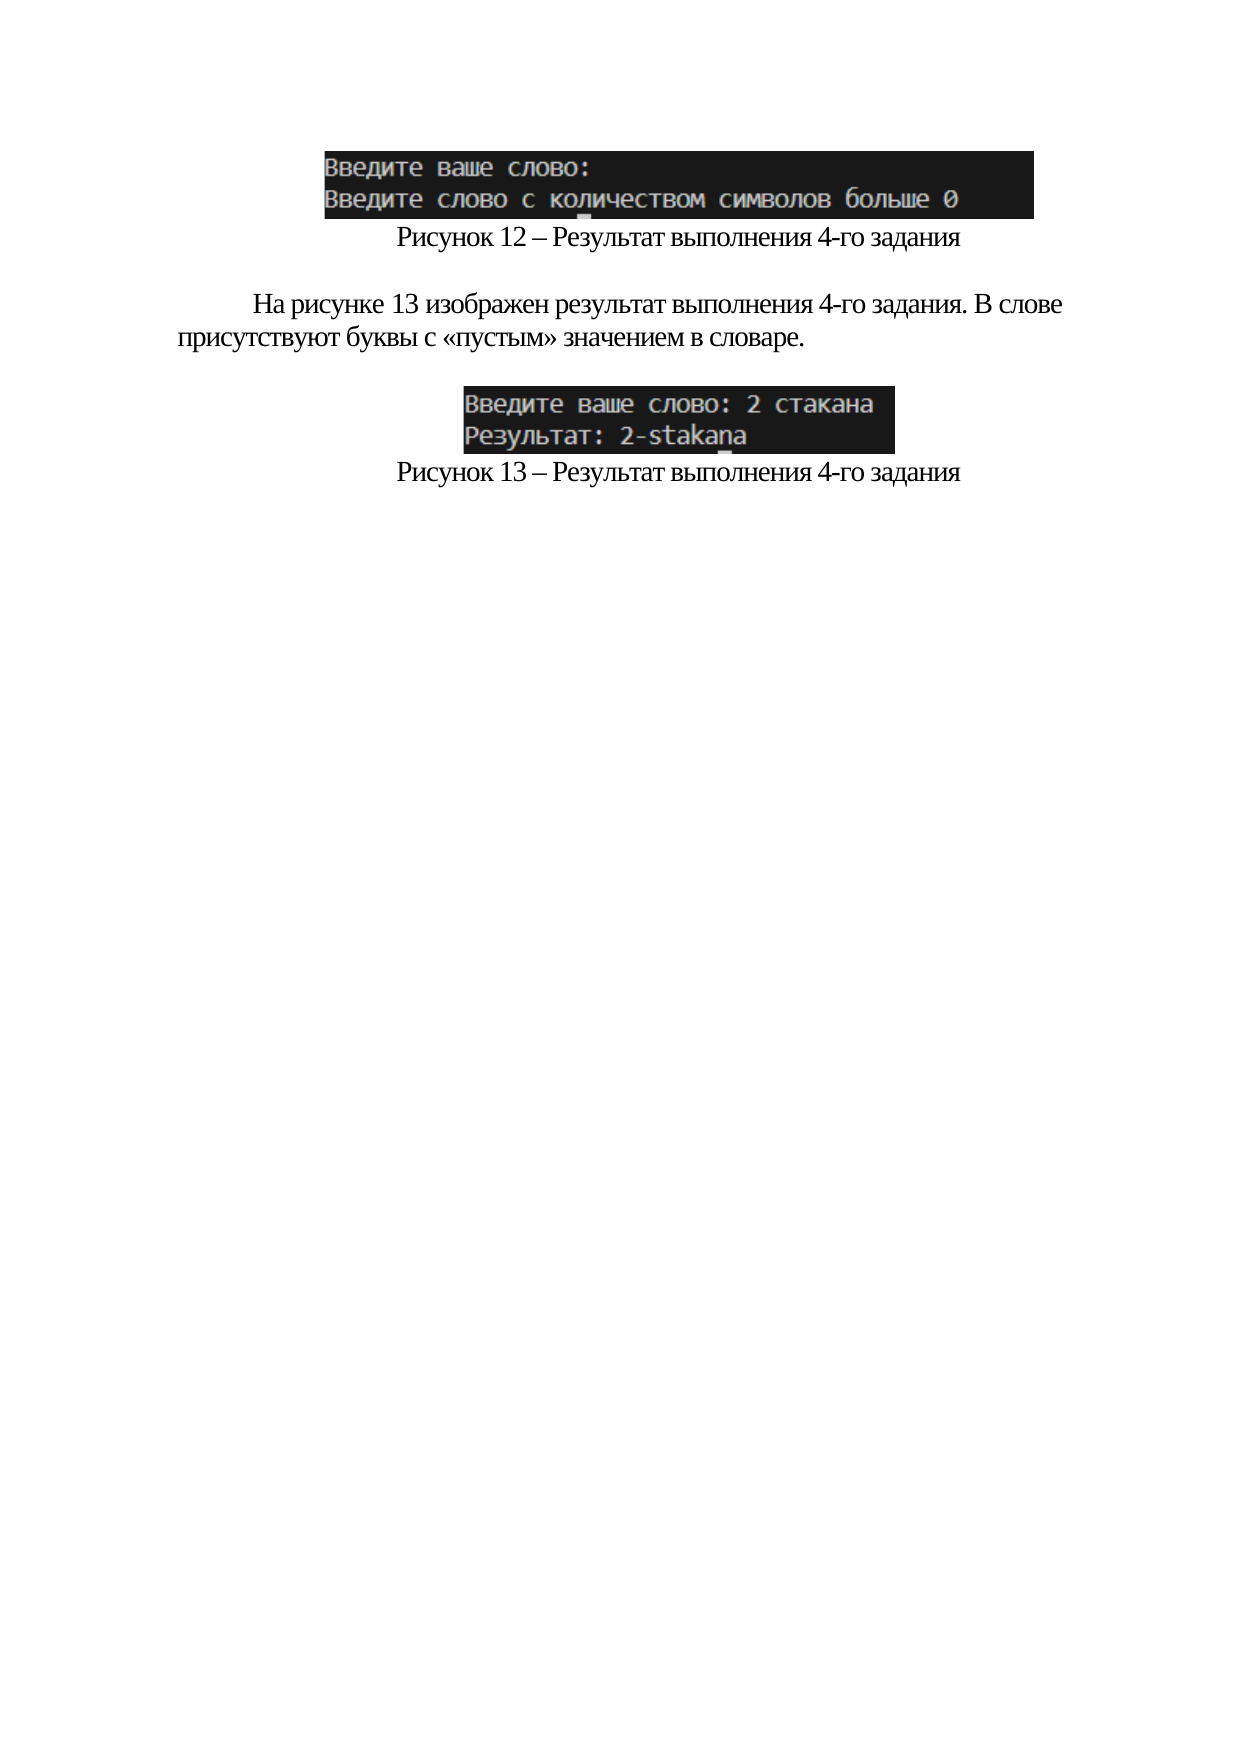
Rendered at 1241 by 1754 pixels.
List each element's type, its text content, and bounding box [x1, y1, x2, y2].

text На рисунке 13 изображен результат выполнения 4-го задания. В слове присутствуют буквы с «пустым» значением в словаре. [177, 286, 1181, 353]
picture [463, 386, 895, 454]
text Рисунок 12 – Результат выполнения 4-го задания [177, 219, 1181, 252]
text Рисунок 13 – Результат выполнения 4-го задания [177, 454, 1181, 487]
picture [324, 151, 1034, 219]
